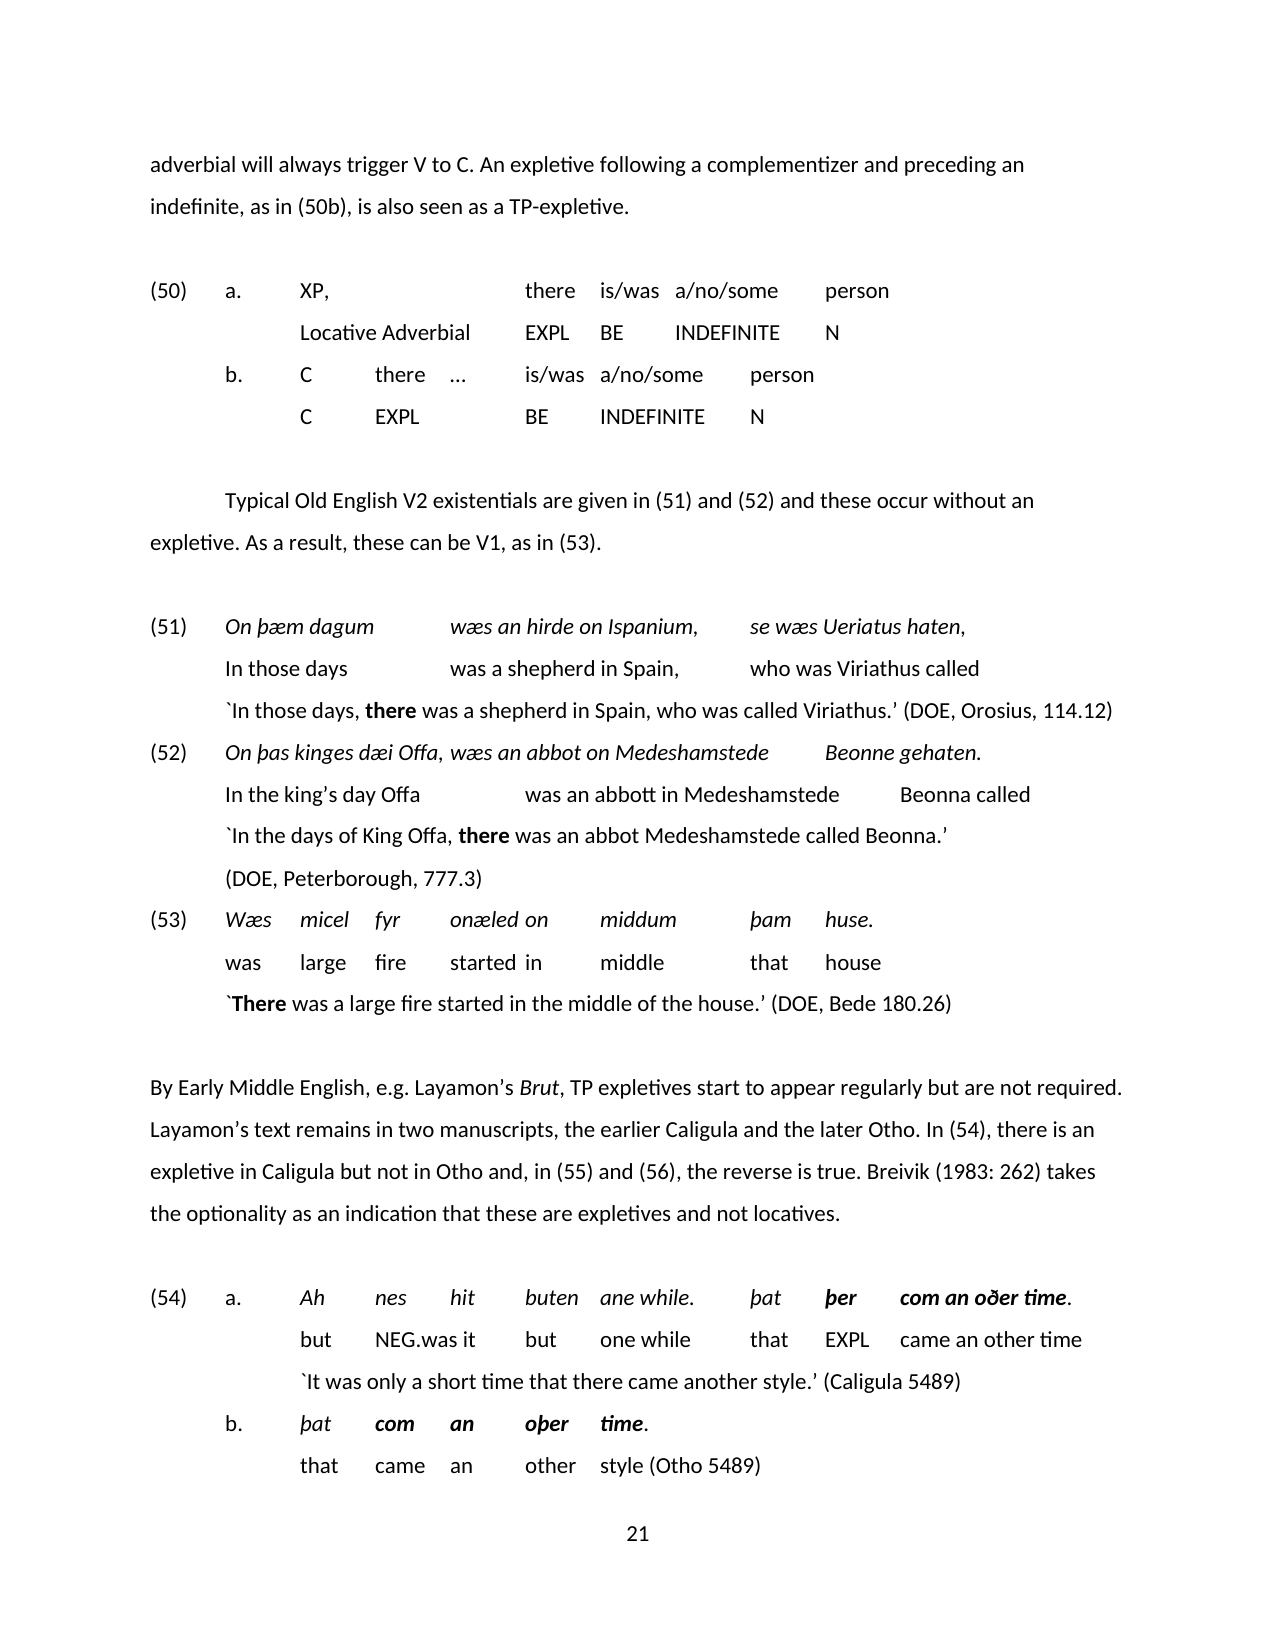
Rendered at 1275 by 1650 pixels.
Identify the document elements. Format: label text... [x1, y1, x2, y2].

text `In those days, there was a shepherd in Spain, who was called Viriathus.’ (DOE, Orosius, 114.12) [150, 696, 1125, 724]
text (53) Wæs micel fyr onæled on middum þam huse. [150, 906, 1125, 934]
text By Early Middle English, e.g. Layamon’s Brut, TP expletives start to appear regularly but are not required. Layamon’s text remains in two manuscripts, the earlier Caligula and the later Otho. In (54), there is an expletive in Caligula but not in Otho and, in (55) and (56), the reverse is true. Breivik (1983: 262) takes the optionality as an indication that these are expletives and not locatives. [150, 1073, 1125, 1227]
text `There was a large fire started in the middle of the house.’ (DOE, Bede 180.26) [150, 989, 1125, 1018]
text (54) a. Ah nes hit buten ane while. þat þer com an oðer time. [150, 1283, 1125, 1311]
text In those days was a shepherd in Spain, who was Viriathus called [150, 654, 1125, 682]
text b. C there … is/was a/no/some person [150, 360, 1125, 388]
text (50) a. XP, there is/was a/no/some person [150, 276, 1125, 304]
text (DOE, Peterborough, 777.3) [150, 864, 1125, 892]
text (51) On þæm dagum wæs an hirde on Ispanium, se wæs Ueriatus haten, [150, 612, 1125, 640]
text Locative Adverbial EXPL BE INDEFINITE N [150, 318, 1125, 346]
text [150, 150, 1125, 220]
text that came an other style (Otho 5489) [225, 1451, 1125, 1479]
text was large fire started in middle that house [150, 948, 1125, 976]
text Typical Old English V2 existentials are given in (51) and (52) and these occur without an expletive. As a result, these can be V1, as in (53). [150, 486, 1125, 556]
text In the king’s day Offa was an abbott in Medeshamstede Beonna called [150, 780, 1125, 808]
text `It was only a short time that there came another style.’ (Caligula 5489) [225, 1367, 1125, 1395]
text C EXPL BE INDEFINITE N [225, 402, 1125, 430]
text but NEG.was it but one while that EXPL came an other time [225, 1325, 1125, 1353]
text `In the days of King Offa, there was an abbot Medeshamstede called Beonna.’ [150, 822, 1125, 850]
text (52) On þas kinges dæi Offa, wæs an abbot on Medeshamstede Beonne gehaten. [150, 738, 1125, 766]
text b. þat com an oþer time. [150, 1409, 1125, 1437]
